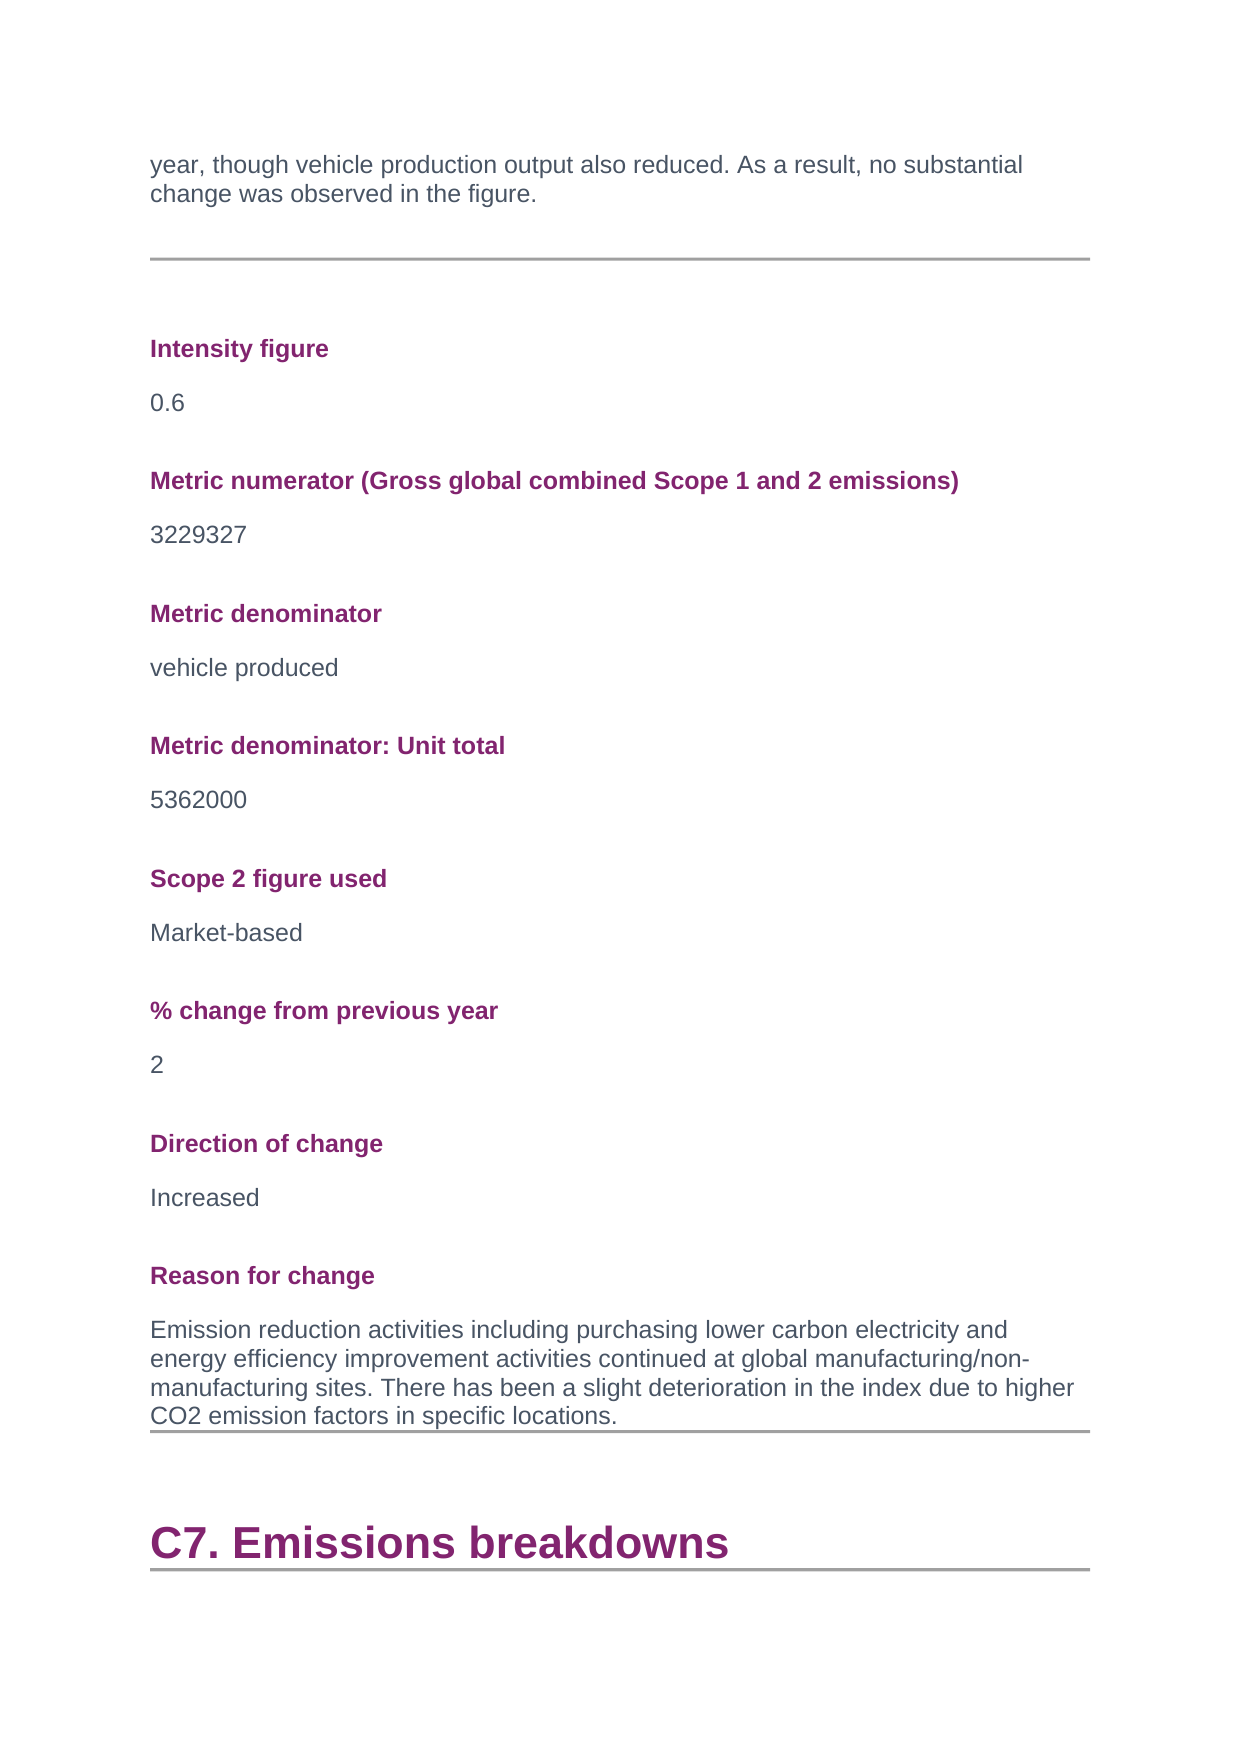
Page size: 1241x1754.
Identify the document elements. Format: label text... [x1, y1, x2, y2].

subtitle Reason for change [150, 1261, 1090, 1290]
subtitle Metric denominator: Unit total [150, 731, 1090, 760]
text Emission reduction activities including purchasing lower carbon electricity and energy efficiency improvement activities continued at global manufacturing/non-manufacturing sites. There has been a slight deterioration in the index due to higher CO2 emission factors in specific locations. [150, 1315, 1090, 1430]
text vehicle produced [150, 653, 1090, 681]
subtitle Direction of change [150, 1129, 1090, 1158]
text 3229327 [150, 520, 1090, 549]
text 2 [150, 1050, 1090, 1079]
subtitle Metric numerator (Gross global combined Scope 1 and 2 emissions) [150, 466, 1090, 495]
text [150, 150, 1090, 207]
subtitle Scope 2 figure used [150, 864, 1090, 893]
subtitle Intensity figure [150, 334, 1090, 363]
text 0.6 [150, 388, 1090, 416]
text Increased [150, 1183, 1090, 1211]
subtitle Metric denominator [150, 599, 1090, 628]
subtitle C7. Emissions breakdowns [150, 1460, 1090, 1568]
text 5362000 [150, 785, 1090, 814]
subtitle % change from previous year [150, 996, 1090, 1025]
text Market-based [150, 918, 1090, 946]
